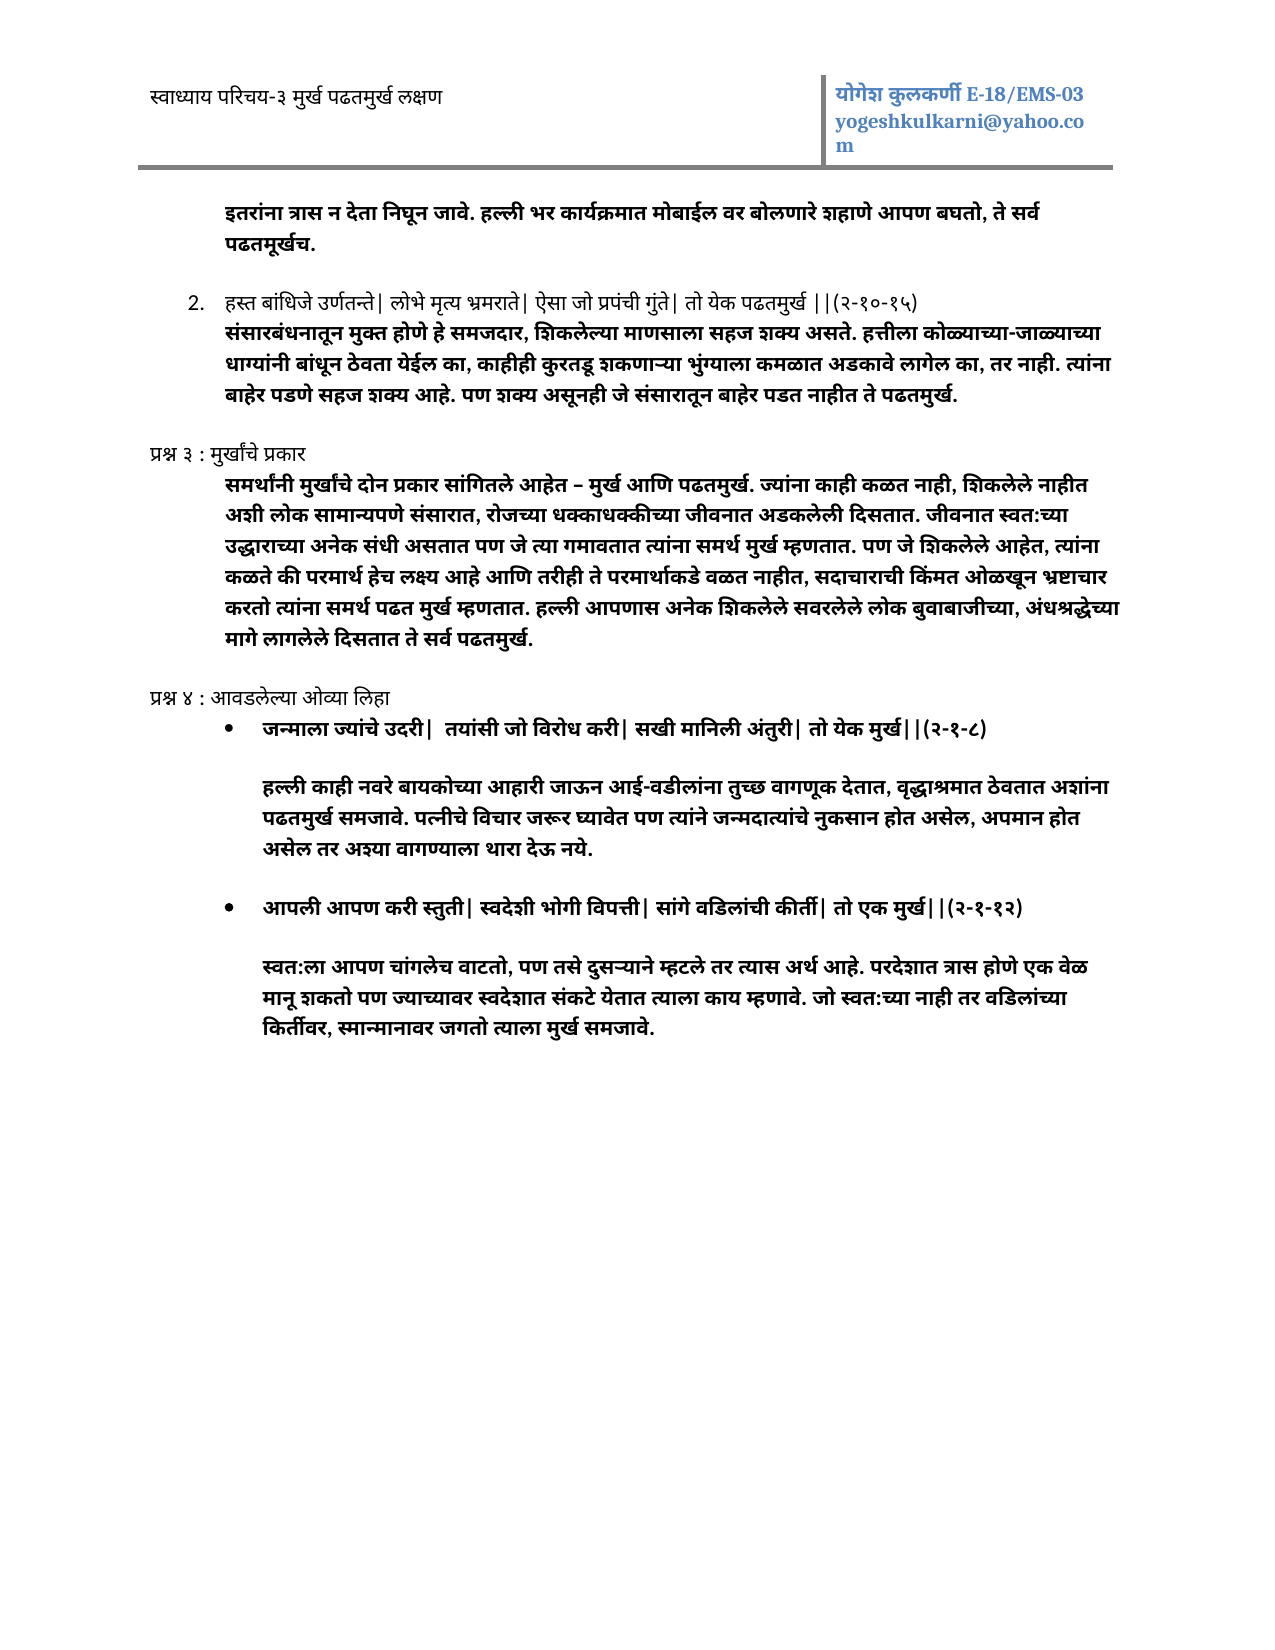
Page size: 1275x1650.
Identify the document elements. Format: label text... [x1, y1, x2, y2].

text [225, 198, 1125, 259]
text हल्ली काही नवरे बायकोच्या आहारी जाऊन आई-वडीलांना तुच्छ वागणूक देतात, वृद्धाश्रमात ठेवतात अशांना पढतमुर्ख समजावे. पत्नीचे विचार जरूर घ्यावेत पण त्यांने जन्मदात्यांचे नुकसान होत असेल, अपमान होत असेल तर अश्या वागण्याला थारा देऊ नये. [262, 772, 1125, 865]
list जन्माला ज्यांचे उदरी| तयांसी जो विरोध करी| सखी मानिली अंतुरी| तो येक मुर्ख||(२-१-८) [225, 714, 1125, 744]
text प्रश्न ४ : आवडलेल्या ओव्या लिहा [150, 683, 1125, 714]
text स्वत:ला आपण चांगलेच वाटतो, पण तसे दुसऱ्याने म्हटले तर त्यास अर्थ आहे. परदेशात त्रास होणे एक वेळ मानू शकतो पण ज्याच्यावर स्वदेशात संकटे येतात त्याला काय म्हणावे. जो स्वत:च्या नाही तर वडिलांच्या किर्तीवर, स्मान्मानावर जगतो त्याला मुर्ख समजावे. [262, 952, 1125, 1044]
text प्रश्न ३ : मुर्खांचे प्रकार [150, 439, 1125, 470]
list आपली आपण करी स्तुती| स्वदेशी भोगी विपत्ती| सांगे वडिलांची कीर्ती| तो एक मुर्ख||(२-१-१२) [225, 893, 1125, 924]
text संसारबंधनातून मुक्त होणे हे समजदार, शिकलेल्या माणसाला सहज शक्य असते. हत्तीला कोळ्याच्या-जाळ्याच्या धाग्यांनी बांधून ठेवता येईल का, काहीही कुरतडू शकणाऱ्या भुंग्याला कमळात अडकावे लागेल का, तर नाही. त्यांना बाहेर पडणे सहज शक्य आहे. पण शक्य असूनही जे संसारातून बाहेर पडत नाहीत ते पढतमुर्ख. [225, 318, 1125, 411]
list हस्त बांधिजे उर्णतन्ते| लोभे मृत्य भ्रमराते| ऐसा जो प्रपंची गुंते| तो येक पढतमुर्ख ||(२-१०-१५) [187, 288, 1125, 318]
text समर्थांनी मुर्खांचे दोन प्रकार सांगितले आहेत – मुर्ख आणि पढतमुर्ख. ज्यांना काही कळत नाही, शिकलेले नाहीत अशी लोक सामान्यपणे संसारात, रोजच्या धक्काधक्कीच्या जीवनात अडकलेली दिसतात. जीवनात स्वत:च्या उद्धाराच्या अनेक संधी असतात पण जे त्या गमावतात त्यांना समर्थ मुर्ख म्हणतात. पण जे शिकलेले आहेत, त्यांना कळते की परमार्थ हेच लक्ष्य आहे आणि तरीही ते परमार्थाकडे वळत नाहीत, सदाचाराची किंमत ओळखून भ्रष्टाचार करतो त्यांना समर्थ पढत मुर्ख म्हणतात. हल्ली आपणास अनेक शिकलेले सवरलेले लोक बुवाबाजीच्या, अंधश्रद्धेच्या मागे लागलेले दिसतात ते सर्व पढतमुर्ख. [225, 470, 1125, 655]
